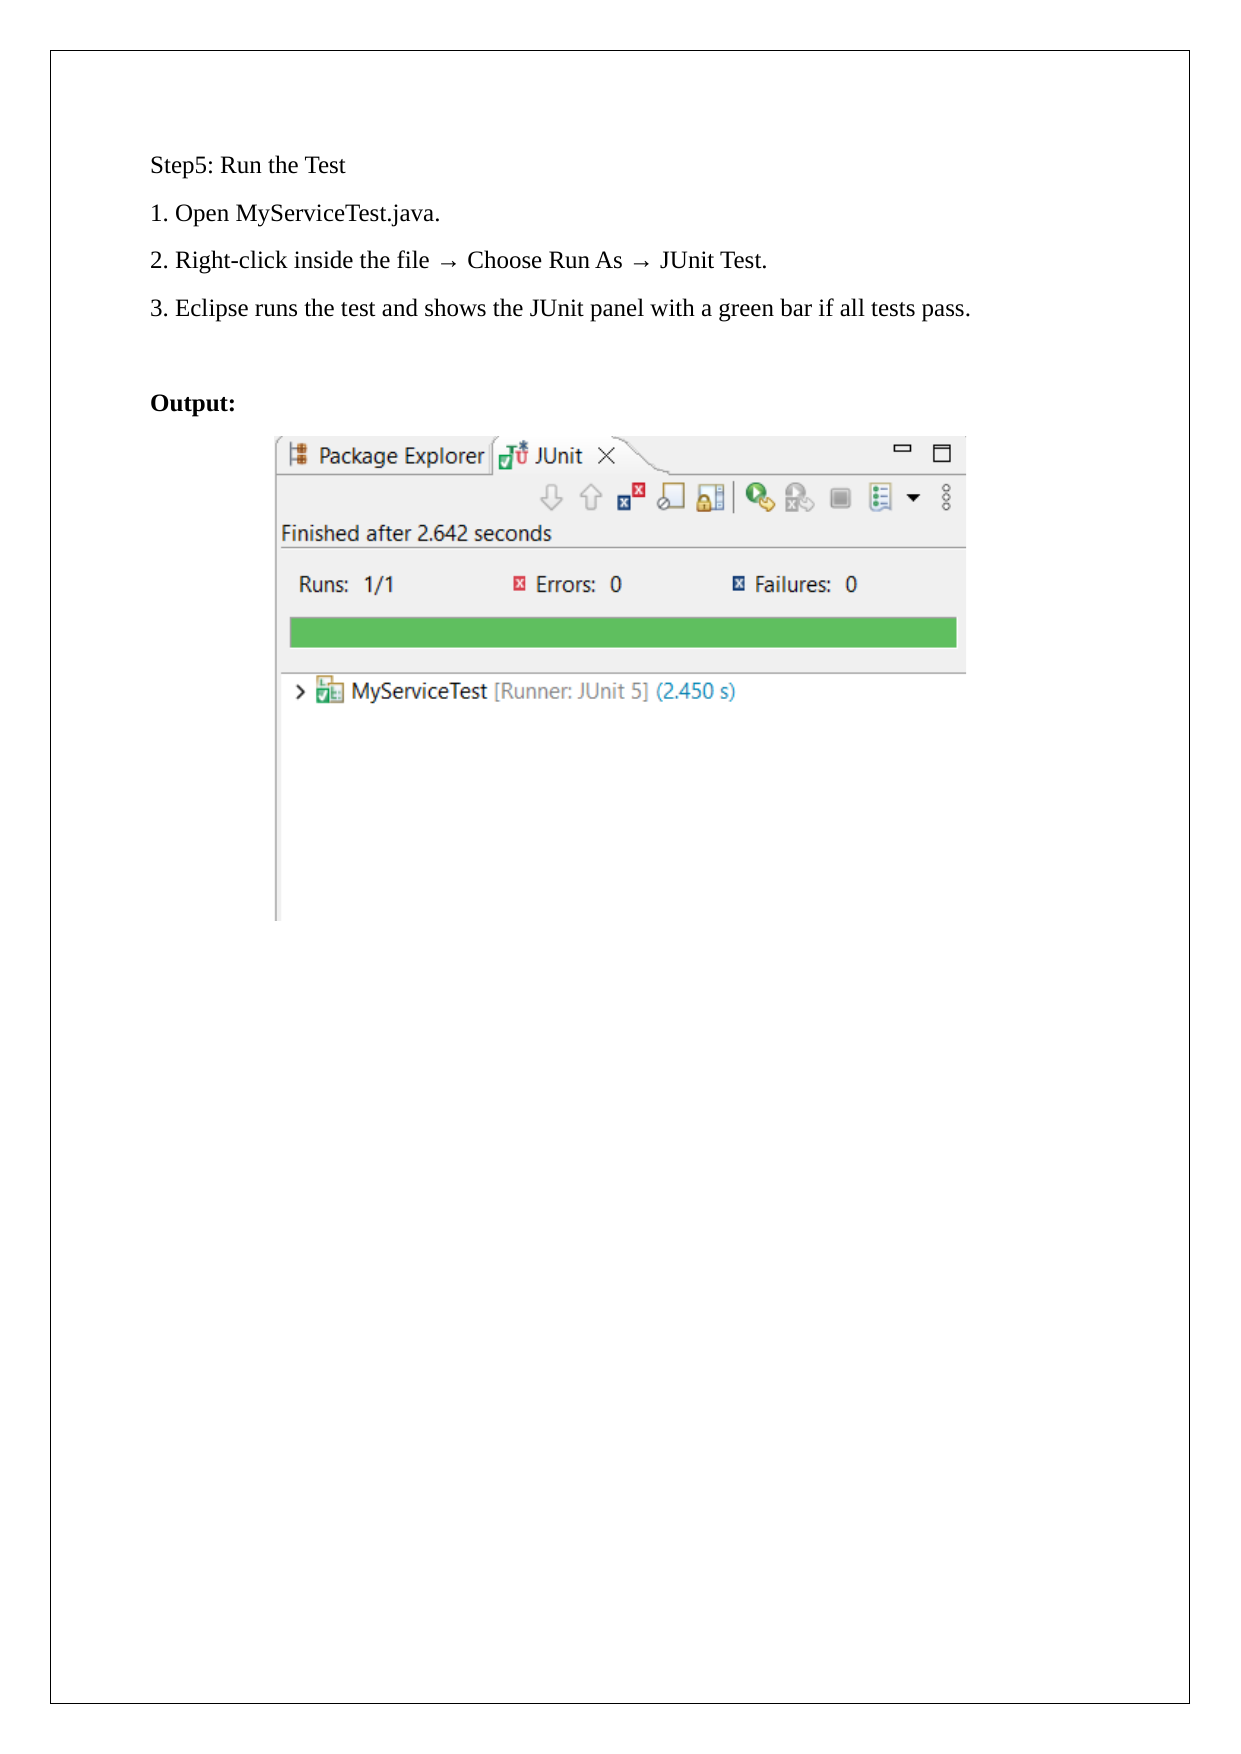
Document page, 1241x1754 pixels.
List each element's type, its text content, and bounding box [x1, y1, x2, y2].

picture [274, 436, 967, 921]
text Output: [150, 388, 1090, 417]
text 1. Open MyServiceTest.java. [150, 198, 1090, 226]
text Step5: Run the Test [150, 150, 1090, 179]
text 2. Right-click inside the file → Choose Run As → JUnit Test. [150, 245, 1090, 274]
text 3. Eclipse runs the test and shows the JUnit panel with a green bar if all tests pass. [150, 293, 1090, 322]
